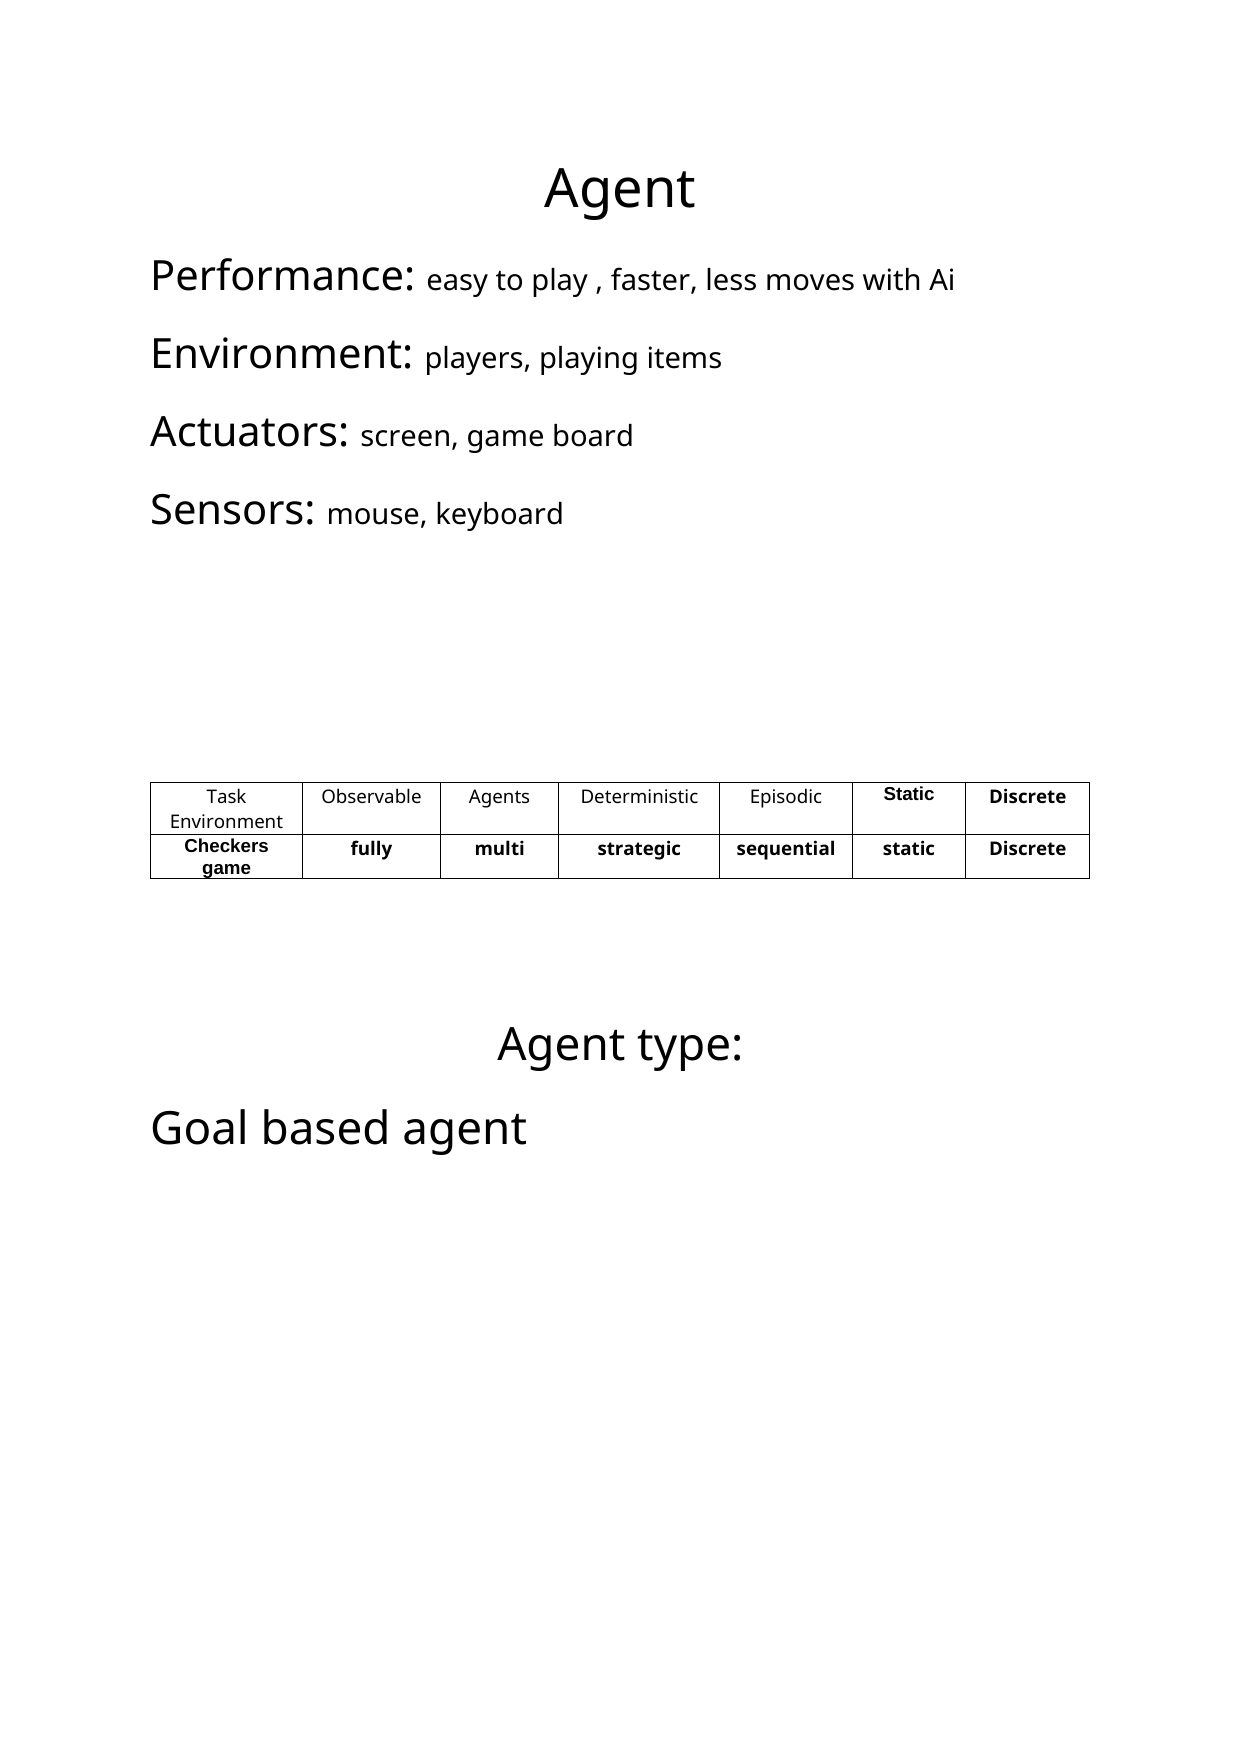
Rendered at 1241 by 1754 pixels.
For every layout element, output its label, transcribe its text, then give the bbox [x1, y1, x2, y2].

table_header Deterministic [559, 783, 719, 834]
text Goal based agent [150, 1096, 1090, 1158]
table_cell fully [303, 835, 440, 878]
table_header Observable [303, 783, 440, 834]
table_cell Checkers game [151, 835, 302, 878]
table_header Static [853, 783, 965, 834]
table_header Discrete [966, 783, 1089, 834]
text Agent [150, 150, 1090, 224]
text Performance: easy to play , faster, less moves with Ai [150, 246, 1090, 303]
table_header Episodic [720, 783, 852, 834]
table_header Agents [441, 783, 558, 834]
table_cell strategic [559, 835, 719, 878]
text Environment: players, playing items [150, 324, 1090, 381]
table_cell sequential [720, 835, 852, 878]
table_header Task Environment [151, 783, 302, 834]
table_cell multi [441, 835, 558, 878]
table_cell static [853, 835, 965, 878]
text Actuators: screen, game board [150, 402, 1090, 459]
table_cell Discrete [966, 835, 1089, 878]
text Agent type: [150, 1012, 1090, 1074]
text Sensors: mouse, keyboard [150, 480, 1090, 537]
